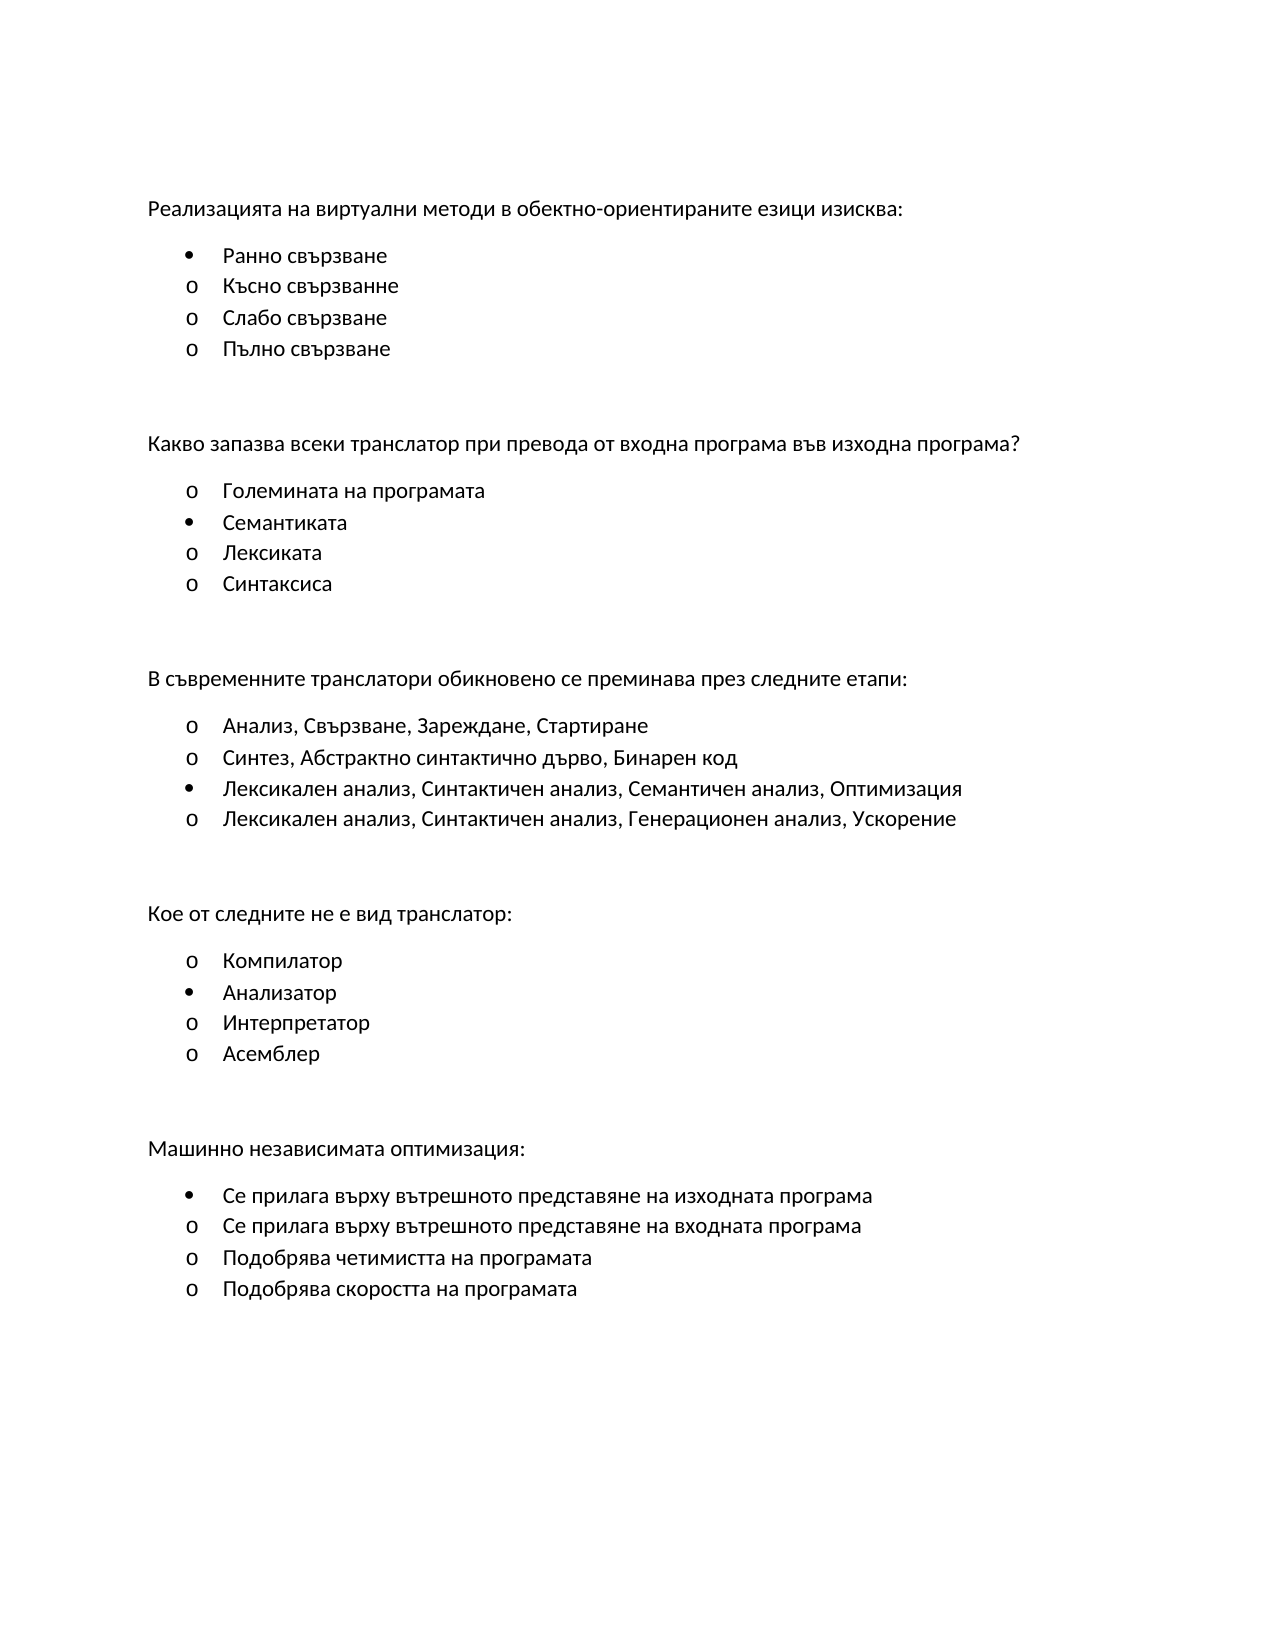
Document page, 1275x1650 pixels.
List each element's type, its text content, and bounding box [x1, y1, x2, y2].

list Големината на програмата [185, 476, 1127, 506]
text Какво запазва всеки транслатор при превода от входна програма във изходна програма? [148, 429, 1127, 457]
list Лексикален анализ, Синтактичен анализ, Генерационен анализ, Ускорение [185, 804, 1127, 834]
text В съвременните транслатори обикновено се преминава през следните етапи: [148, 664, 1127, 692]
list Се прилага върху вътрешното представяне на изходната програма [185, 1181, 1127, 1209]
text Реализацията на виртуални методи в обектно-ориентираните езици изисква: [148, 194, 1127, 222]
list Подобрява скоростта на програмата [185, 1274, 1127, 1304]
list Подобрява четимистта на програмата [185, 1243, 1127, 1272]
list Слабо свързване [185, 303, 1127, 332]
list Синтаксиса [185, 569, 1127, 599]
list Анализатор [185, 978, 1127, 1006]
list Асемблер [185, 1039, 1127, 1069]
list Компилатор [185, 946, 1127, 976]
list Синтез, Абстрактно синтактично дърво, Бинарен код [185, 743, 1127, 772]
list Семантиката [185, 508, 1127, 536]
list Се прилага върху вътрешното представяне на входната програма [185, 1212, 1127, 1241]
list Лексиката [185, 538, 1127, 567]
list Късно свързванне [185, 272, 1127, 301]
text Кое от следните не е вид транслатор: [148, 899, 1127, 927]
list Анализ, Свързване, Зареждане, Стартиране [185, 711, 1127, 741]
text Машинно независимата оптимизация: [148, 1134, 1127, 1162]
list Лексикален анализ, Синтактичен анализ, Семантичен анализ, Оптимизация [185, 774, 1127, 802]
list Интерпретатор [185, 1008, 1127, 1037]
list Ранно свързване [185, 241, 1127, 269]
list Пълно свързване [185, 334, 1127, 364]
